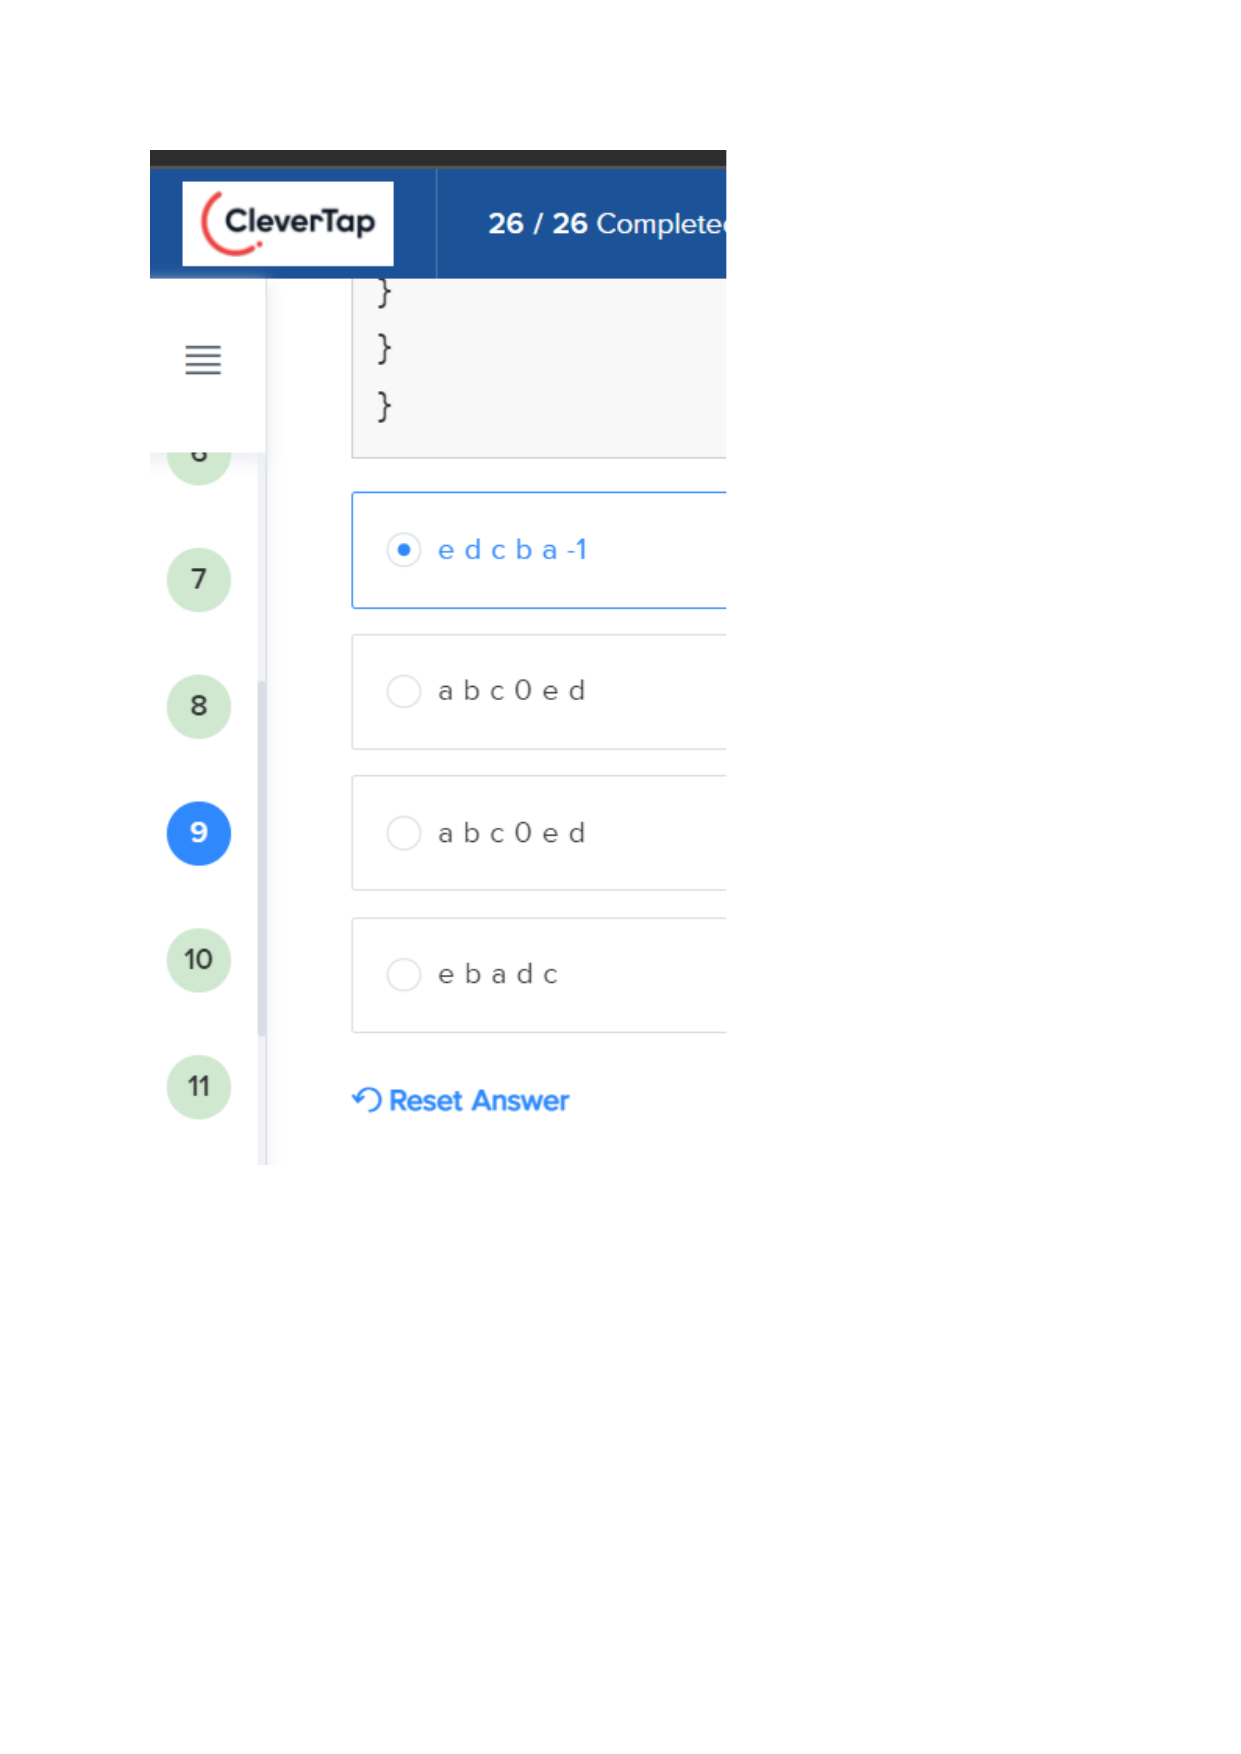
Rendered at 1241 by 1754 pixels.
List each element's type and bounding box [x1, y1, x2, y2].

picture [150, 150, 727, 1165]
